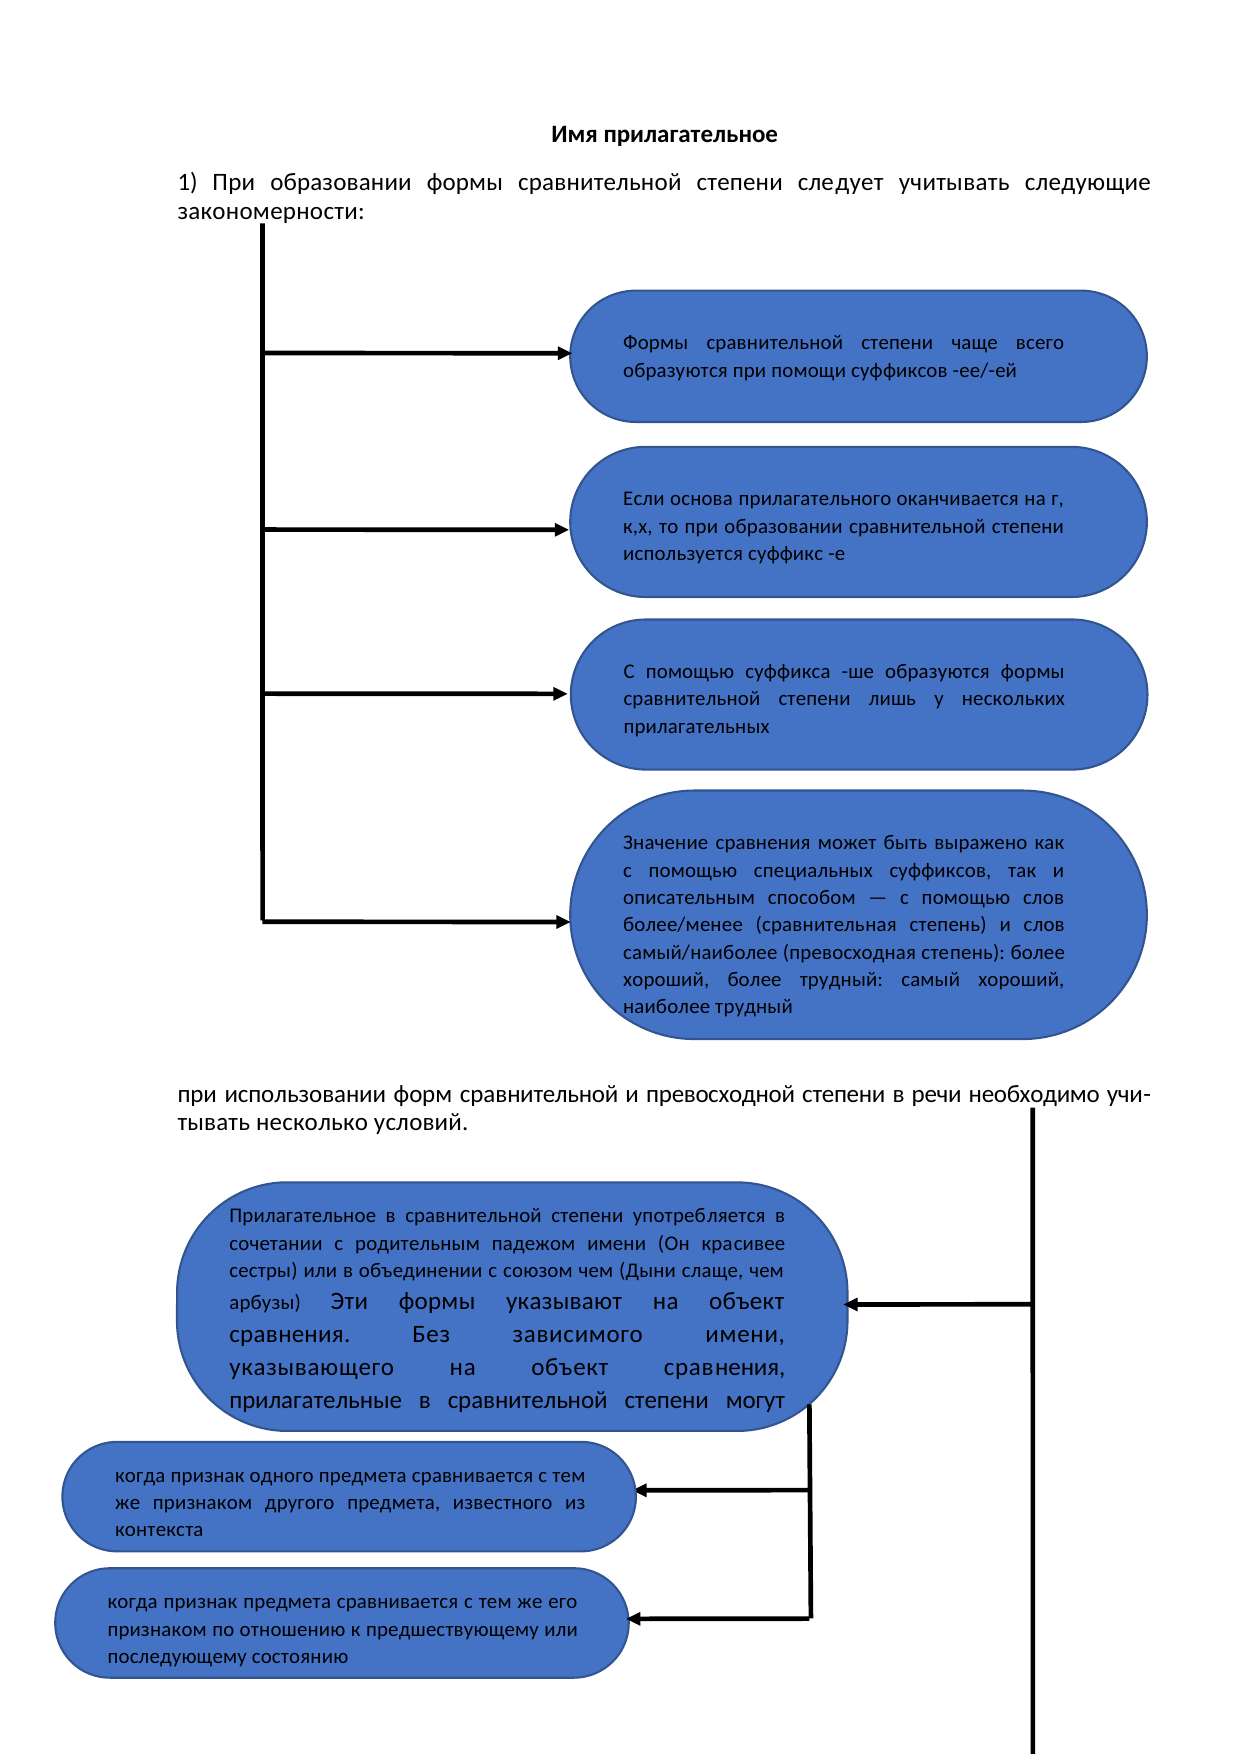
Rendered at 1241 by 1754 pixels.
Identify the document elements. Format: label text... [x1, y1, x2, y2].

text при использовании форм сравнительной и превосходной степени в речи необходимо учитывать несколько условий. [177, 1080, 1151, 1136]
text Имя прилагательное [177, 118, 1152, 149]
text 1) При образовании формы сравнительной степени следует учитывать следующие закономерности: [177, 168, 1151, 225]
